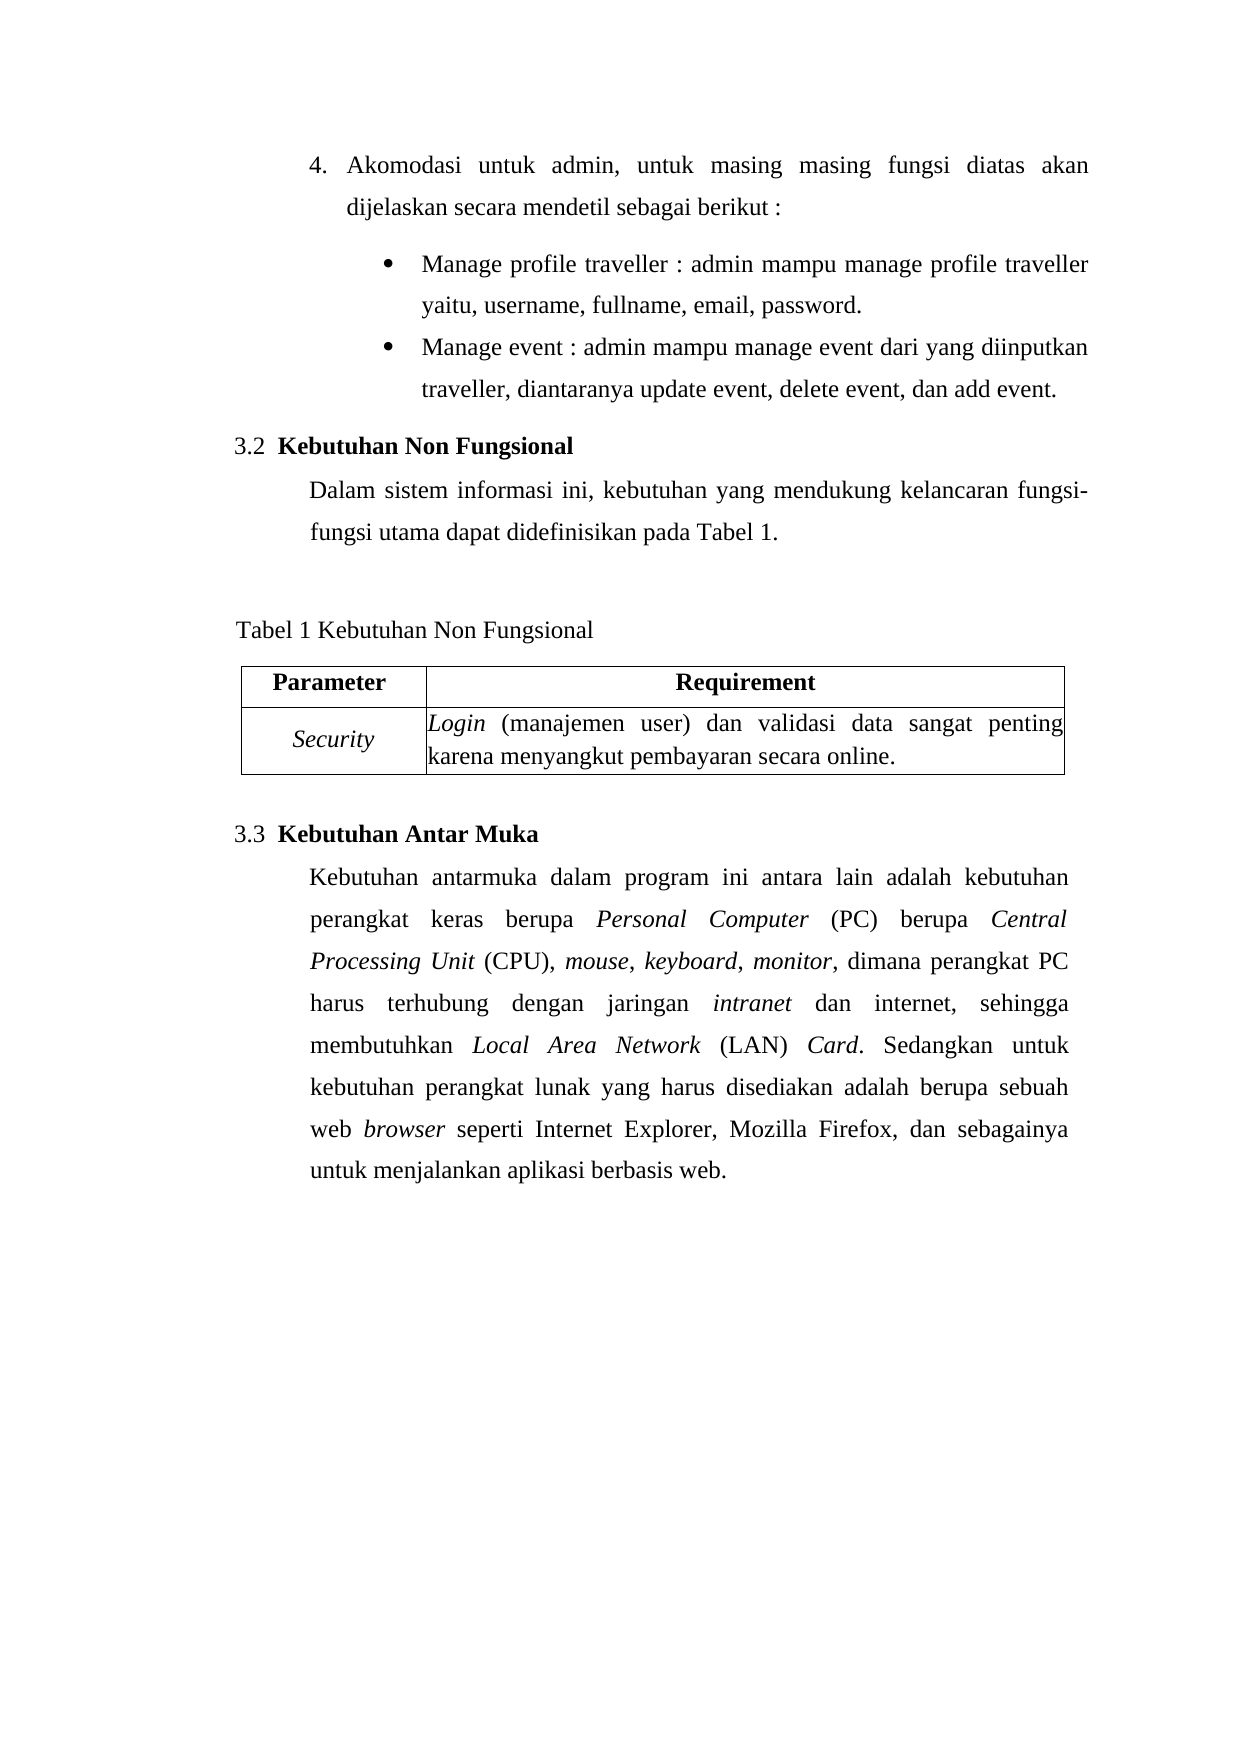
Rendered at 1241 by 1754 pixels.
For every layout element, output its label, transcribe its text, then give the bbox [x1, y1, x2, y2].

list Kebutuhan Antar Muka [234, 819, 1092, 847]
table_header Parameter [242, 667, 426, 707]
table_cell Login (manajemen user) dan validasi data sangat penting karena menyangkut pembayaran secara online. [427, 708, 1064, 774]
list Kebutuhan Non Fungsional [234, 431, 1092, 460]
list Manage event : admin mampu manage event dari yang diinputkan traveller, diantaranya update event, delete event, dan add event. [384, 332, 1089, 403]
list Manage profile traveller : admin mampu manage profile traveller yaitu, username, fullname, email, password. [384, 249, 1089, 319]
table_header Requirement [427, 667, 1064, 707]
table_cell Security [242, 708, 426, 774]
list Akomodasi untuk admin, untuk masing masing fungsi diatas akan dijelaskan secara mendetil sebagai berikut : [309, 150, 1089, 221]
text Kebutuhan antarmuka dalam program ini antara lain adalah kebutuhan perangkat keras berupa Personal Computer (PC) berupa Central Processing Unit (CPU), mouse, keyboard, monitor, dimana perangkat PC harus terhubung dengan jaringan intranet dan internet, sehingga membutuhkan Local Area Network (LAN) Card. Sedangkan untuk kebutuhan perangkat lunak yang harus disediakan adalah berupa sebuah web browser seperti Internet Explorer, Mozilla Firefox, dan sebagainya untuk menjalankan aplikasi berbasis web. [309, 862, 1069, 1184]
text Tabel 1 Kebutuhan Non Fungsional [236, 615, 1089, 644]
text Dalam sistem informasi ini, kebutuhan yang mendukung kelancaran fungsi-fungsi utama dapat didefinisikan pada Tabel 1. [309, 475, 1089, 545]
